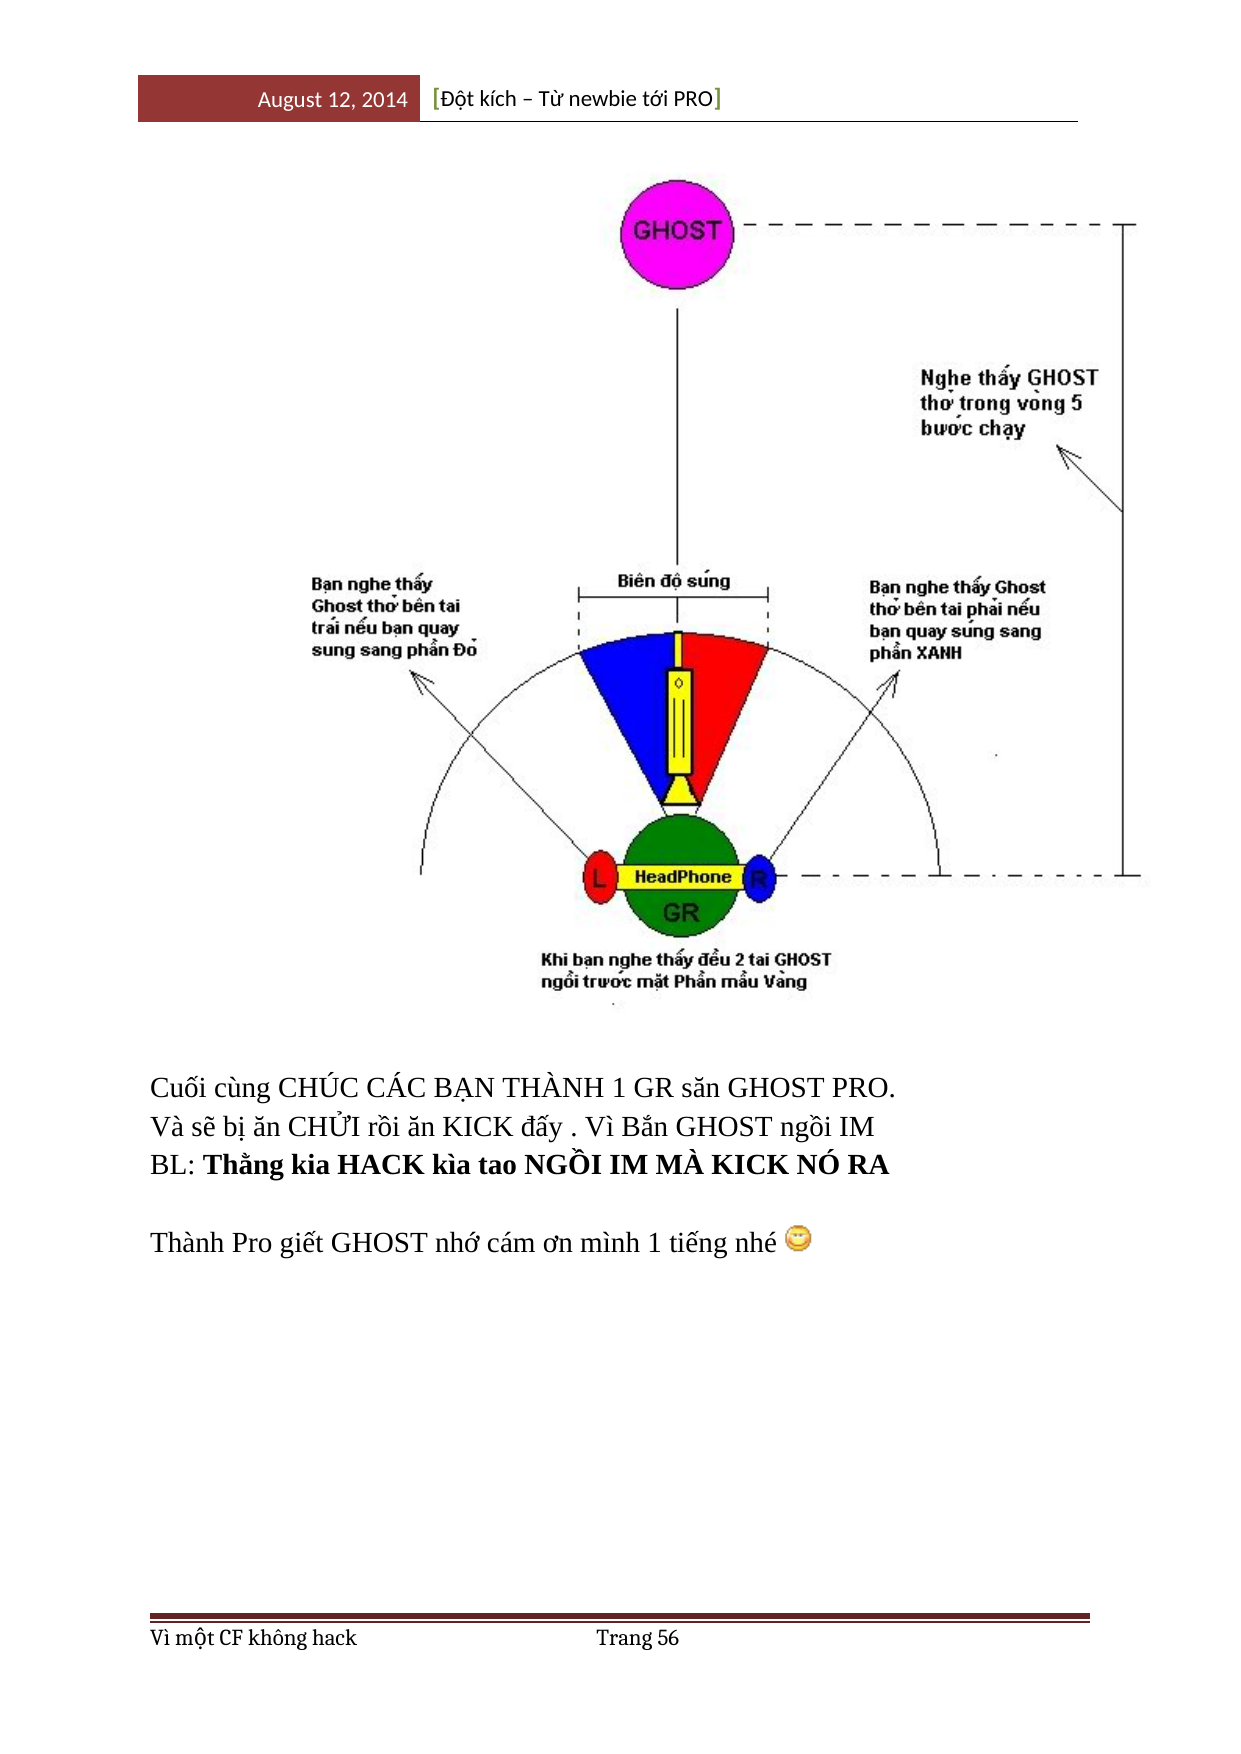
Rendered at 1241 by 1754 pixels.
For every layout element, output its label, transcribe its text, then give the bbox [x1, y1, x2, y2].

picture [150, 150, 1213, 1027]
picture [784, 1224, 813, 1253]
